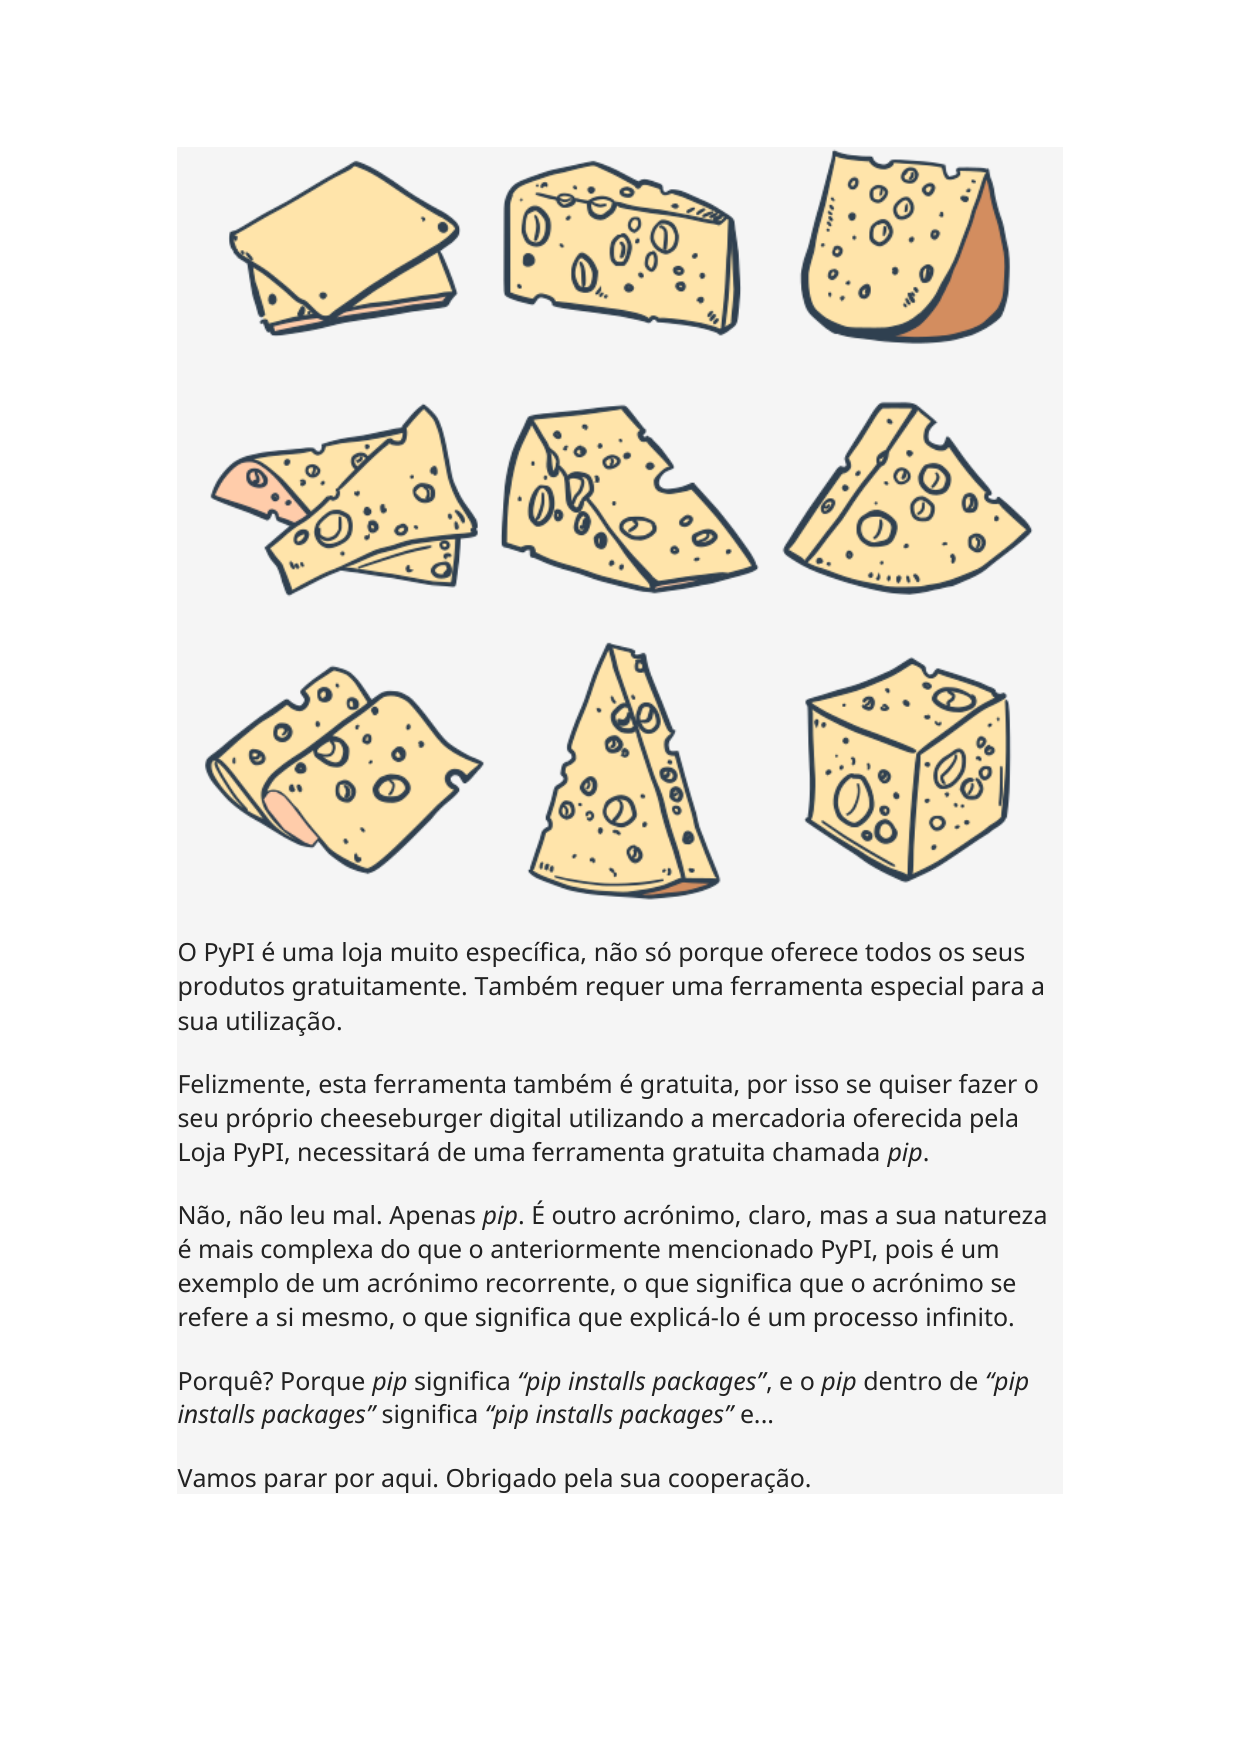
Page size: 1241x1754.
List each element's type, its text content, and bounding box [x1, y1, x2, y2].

text Porquê? Porque pip significa “pip installs packages”, e o pip dentro de “pip installs packages” significa “pip installs packages” e... [177, 1363, 1063, 1431]
text Vamos parar por aqui. Obrigado pela sua cooperação. [177, 1460, 1063, 1494]
text Felizmente, esta ferramenta também é gratuita, por isso se quiser fazer o seu próprio cheeseburger digital utilizando a mercadoria oferecida pela Loja PyPI, necessitará de uma ferramenta gratuita chamada pip. [177, 1066, 1063, 1168]
picture [177, 147, 1063, 904]
text Não, não leu mal. Apenas pip. É outro acrónimo, claro, mas a sua natureza é mais complexa do que o anteriormente mencionado PyPI, pois é um exemplo de um acrónimo recorrente, o que significa que o acrónimo se refere a si mesmo, o que significa que explicá-lo é um processo infinito. [177, 1198, 1063, 1334]
text O PyPI é uma loja muito específica, não só porque oferece todos os seus produtos gratuitamente. Também requer uma ferramenta especial para a sua utilização. [177, 935, 1063, 1037]
